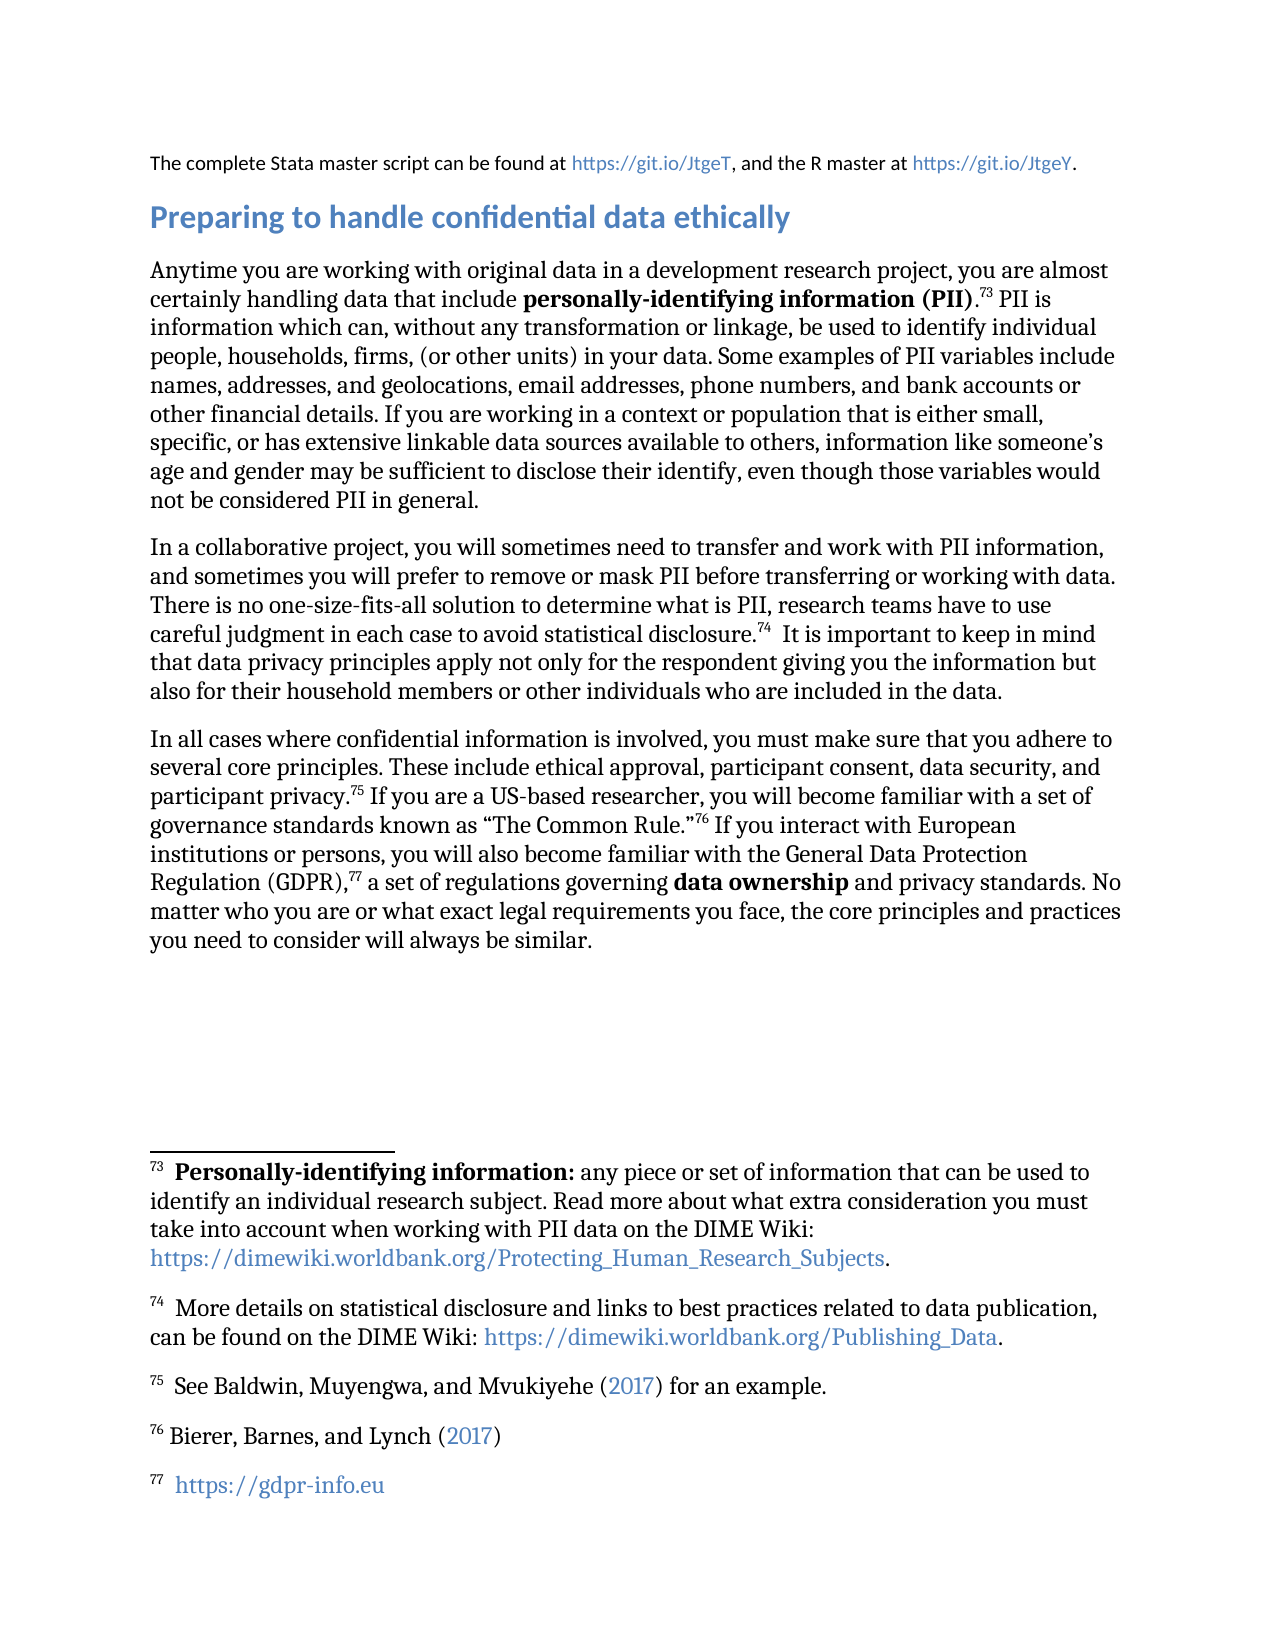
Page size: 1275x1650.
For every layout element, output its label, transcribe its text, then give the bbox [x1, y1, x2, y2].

text Anytime you are working with original data in a development research project, you are almost certainly handling data that include personally-identifying information (PII). PII is information which can, without any transformation or linkage, be used to identify individual people, households, firms, (or other units) in your data. Some examples of PII variables include names, addresses, and geolocations, email addresses, phone numbers, and bank accounts or other financial details. If you are working in a context or population that is either small, specific, or has extensive linkable data sources available to others, information like someone’s age and gender may be sufficient to disclose their identify, even though those variables would not be considered PII in general. [150, 256, 1125, 514]
text In a collaborative project, you will sometimes need to transfer and work with PII information, and sometimes you will prefer to remove or mask PII before transferring or working with data. There is no one-size-fits-all solution to determine what is PII, research teams have to use careful judgment in each case to avoid statistical disclosure. It is important to keep in mind that data privacy principles apply not only for the respondent giving you the information but also for their household members or other individuals who are included in the data. [150, 533, 1125, 706]
text The complete Stata master script can be found at https://git.io/JtgeT, and the R master at https://git.io/JtgeY. [150, 150, 1125, 175]
text In all cases where confidential information is involved, you must make sure that you adhere to several core principles. These include ethical approval, participant consent, data security, and participant privacy. If you are a US-based researcher, you will become familiar with a set of governance standards known as “The Common Rule.” If you interact with European institutions or persons, you will also become familiar with the General Data Protection Regulation (GDPR), a set of regulations governing data ownership and privacy standards. No matter who you are or what exact legal requirements you face, the core principles and practices you need to consider will always be similar. [150, 724, 1125, 954]
subtitle Preparing to handle confidential data ethically [150, 196, 1125, 237]
